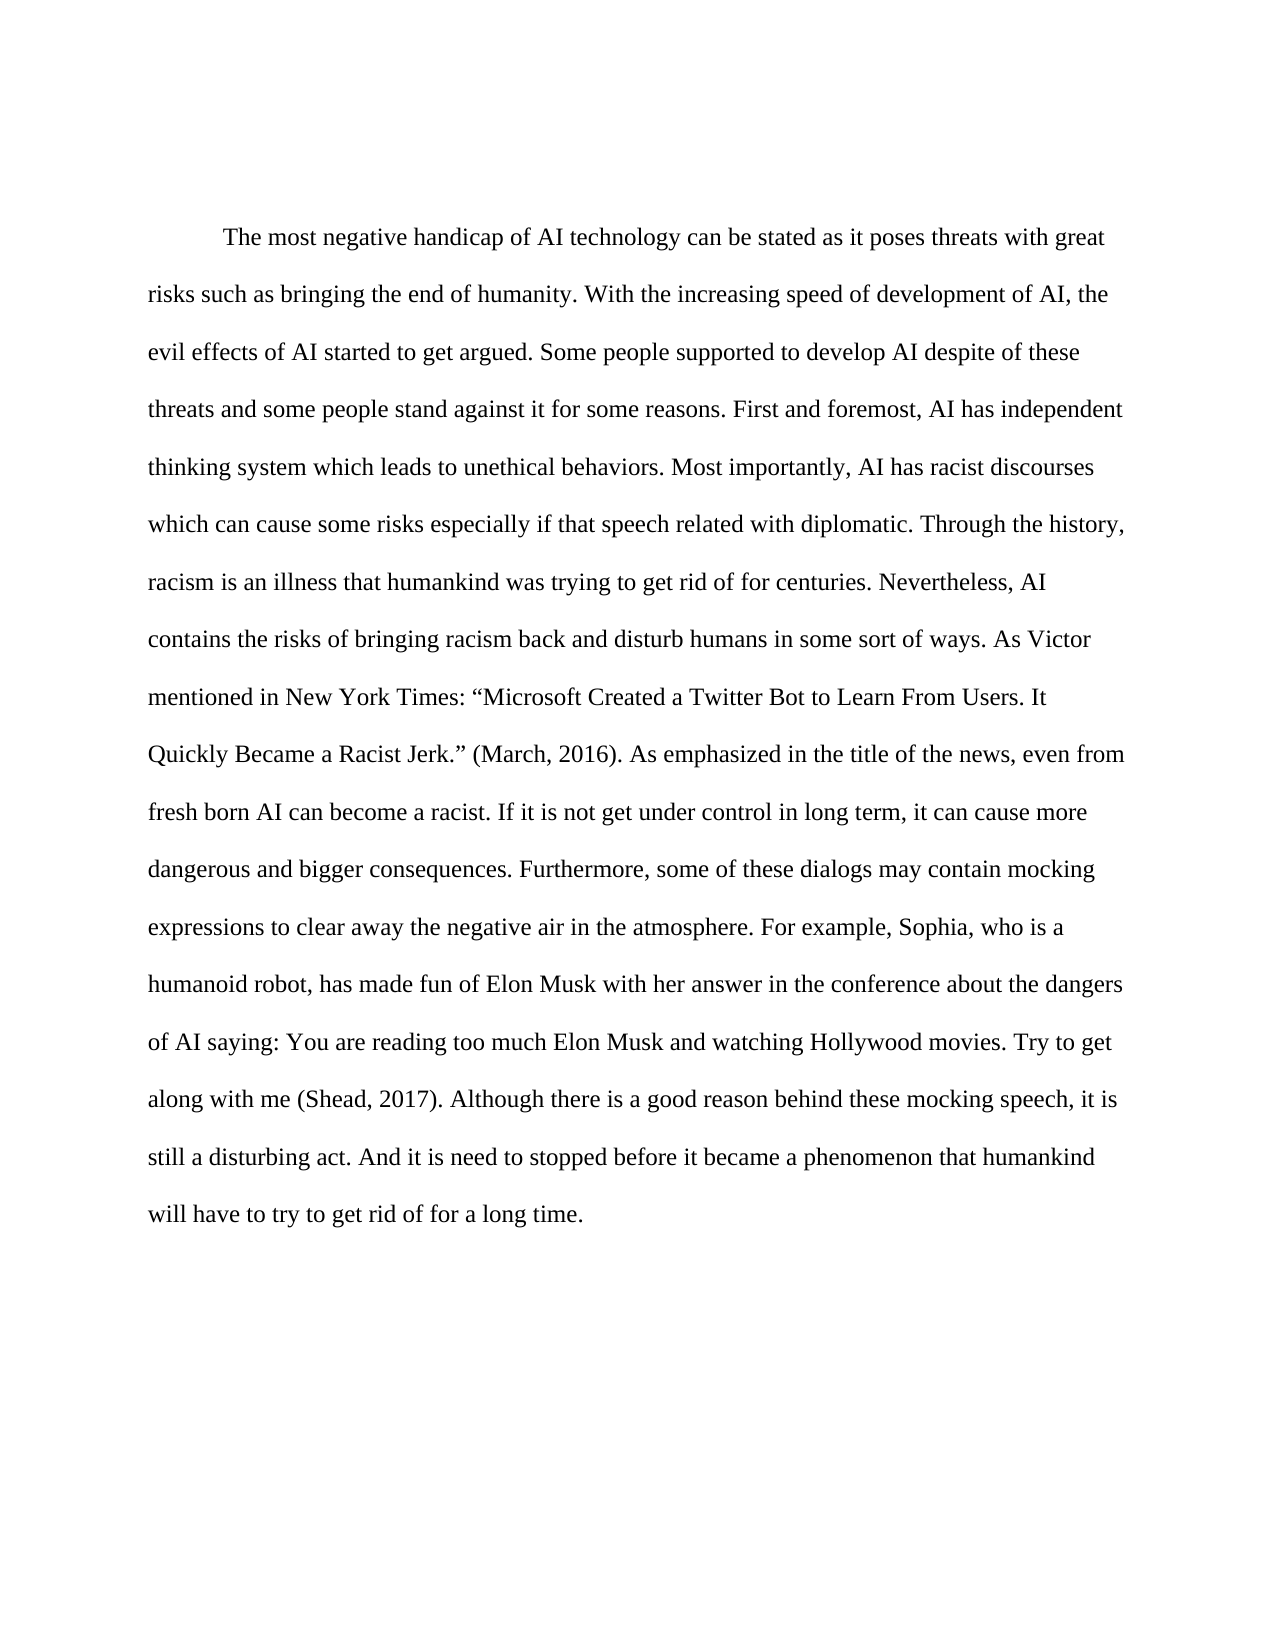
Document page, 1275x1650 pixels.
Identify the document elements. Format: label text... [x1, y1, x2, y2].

text The most negative handicap of AI technology can be stated as it poses threats with great risks such as bringing the end of humanity. With the increasing speed of development of AI, the evil effects of AI started to get argued. Some people supported to develop AI despite of these threats and some people stand against it for some reasons. First and foremost, AI has independent thinking system which leads to unethical behaviors. Most importantly, AI has racist discourses which can cause some risks especially if that speech related with diplomatic. Through the history, racism is an illness that humankind was trying to get rid of for centuries. Nevertheless, AI contains the risks of bringing racism back and disturb humans in some sort of ways. As Victor mentioned in New York Times: “Microsoft Created a Twitter Bot to Learn From Users. It Quickly Became a Racist Jerk.” (March, 2016). As emphasized in the title of the news, even from fresh born AI can become a racist. If it is not get under control in long term, it can cause more dangerous and bigger consequences. Furthermore, some of these dialogs may contain mocking expressions to clear away the negative air in the atmosphere. For example, Sophia, who is a humanoid robot, has made fun of Elon Musk with her answer in the conference about the dangers of AI saying: You are reading too much Elon Musk and watching Hollywood movies. Try to get along with me (Shead, 2017). Although there is a good reason behind these mocking speech, it is still a disturbing act. And it is need to stopped before it became a phenomenon that humankind will have to try to get rid of for a long time. [148, 222, 1127, 1228]
